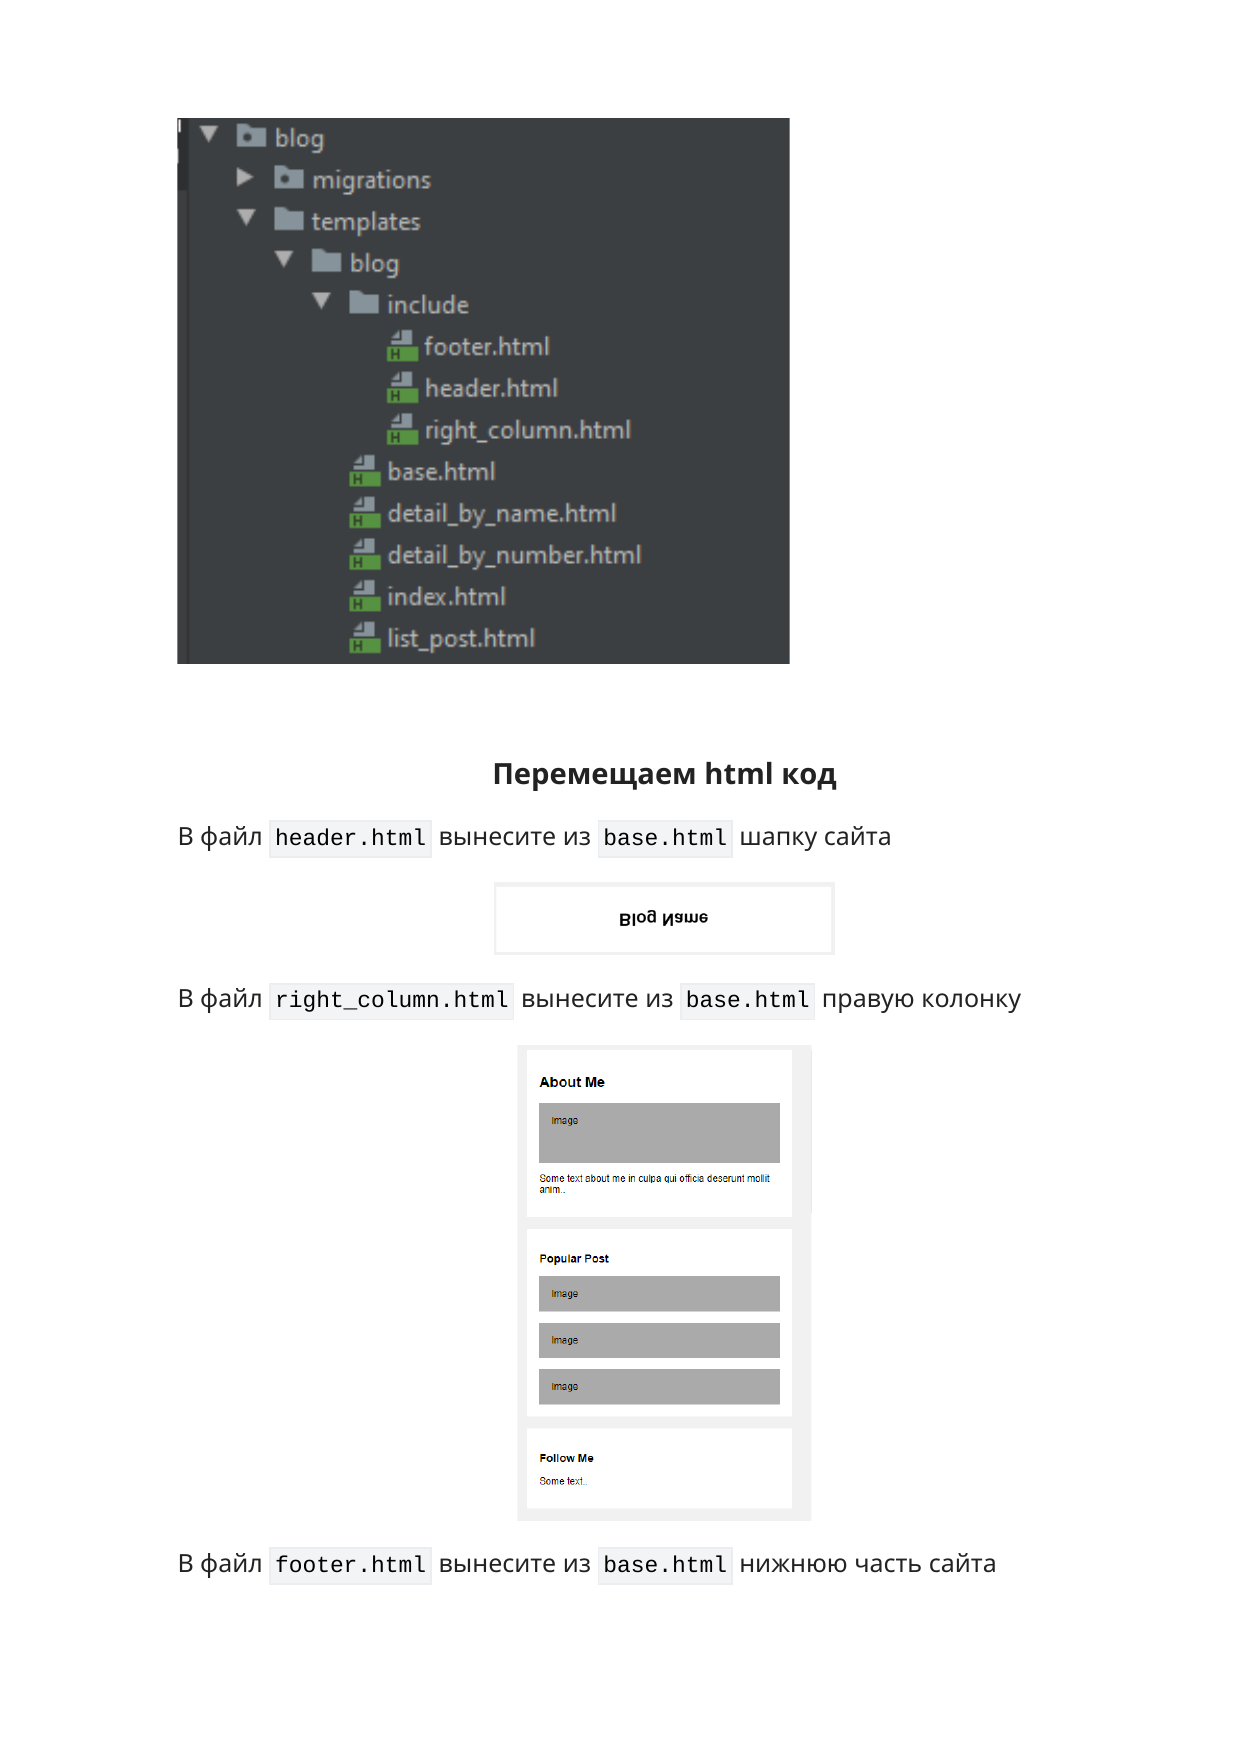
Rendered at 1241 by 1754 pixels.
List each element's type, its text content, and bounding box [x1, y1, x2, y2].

picture [177, 118, 790, 664]
text В файл right_column.html вынесите из base.html правую колонку [177, 981, 1152, 1020]
text В файл header.html вынесите из base.html шапку сайта [177, 818, 1152, 858]
picture [517, 1045, 812, 1521]
subtitle Перемещаем html код [177, 754, 1152, 793]
text В файл footer.html вынесите из base.html нижнюю часть сайта [177, 1545, 1152, 1584]
picture [494, 882, 835, 955]
